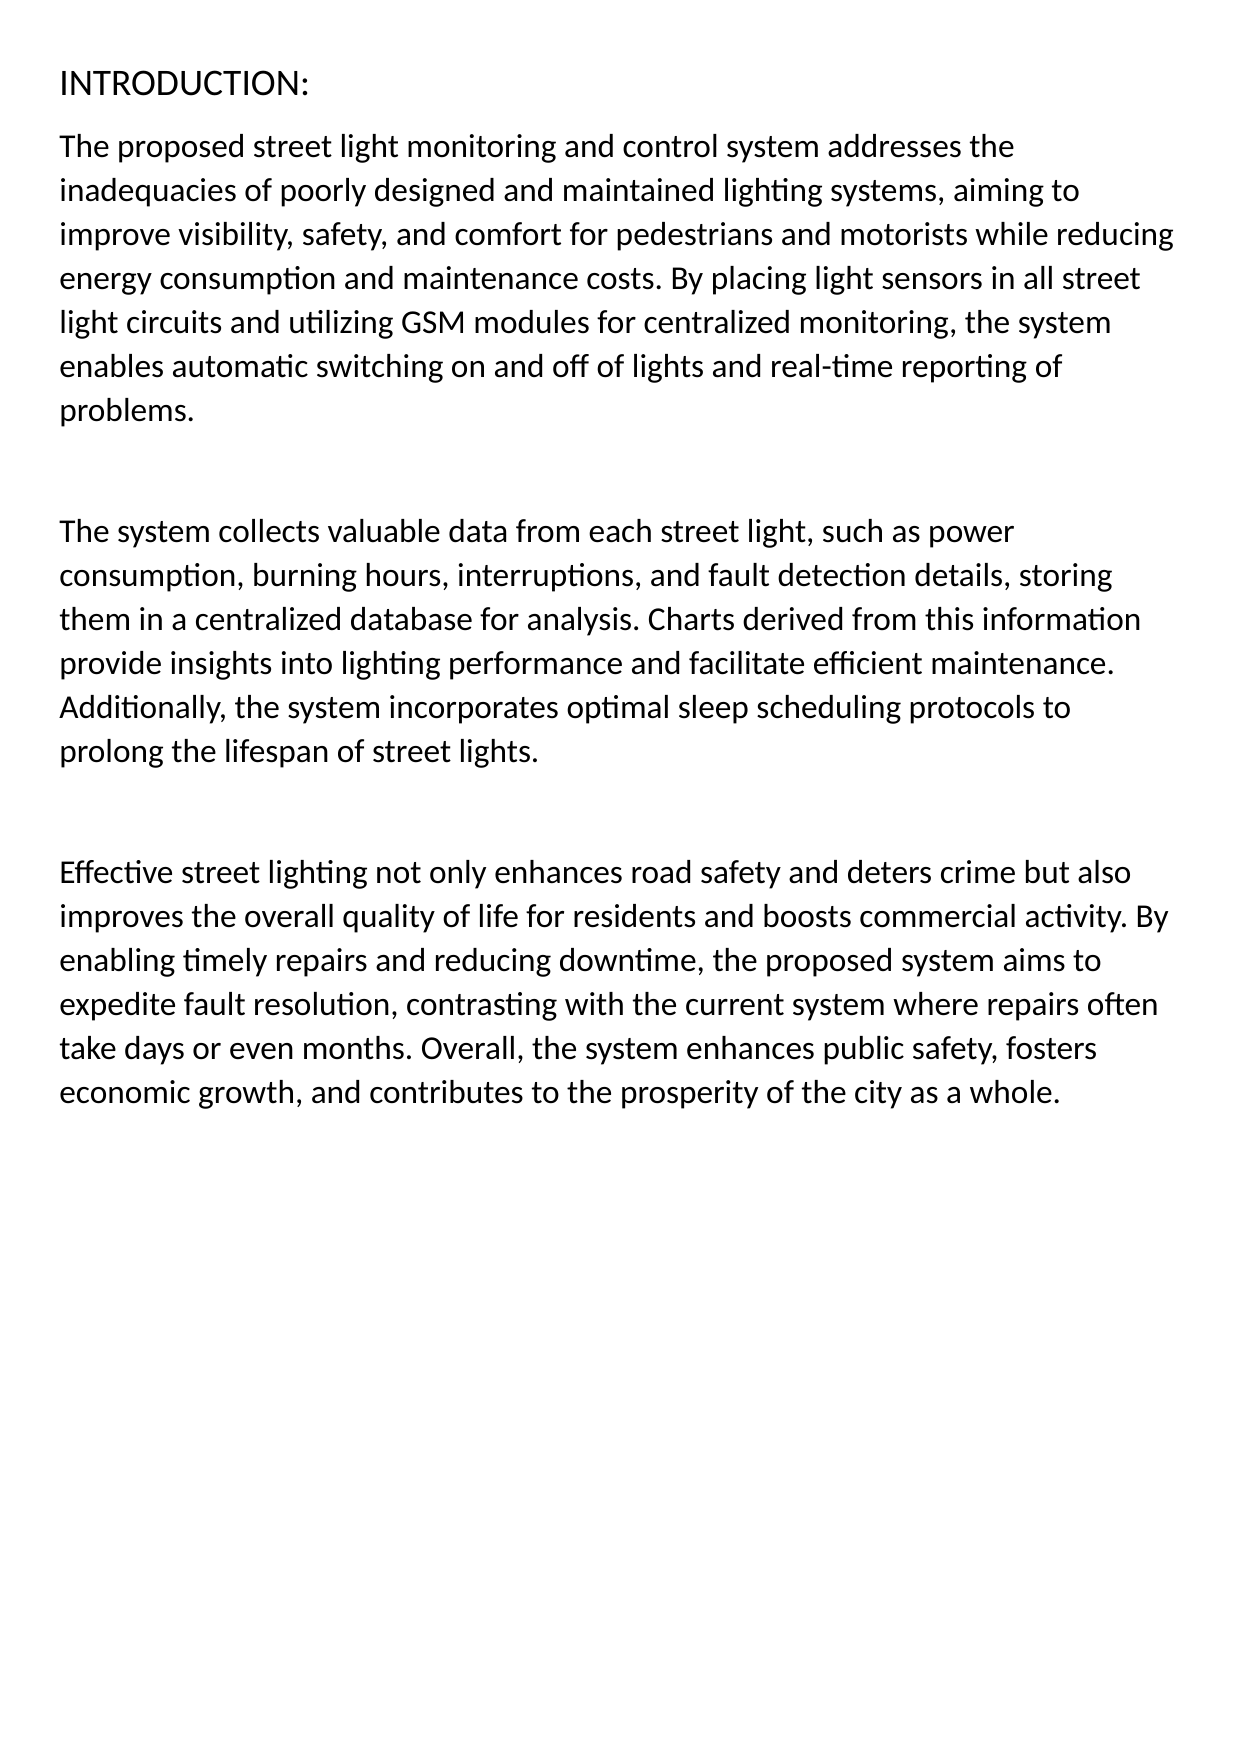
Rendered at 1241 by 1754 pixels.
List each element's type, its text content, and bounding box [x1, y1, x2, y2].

text Effective street lighting not only enhances road safety and deters crime but also improves the overall quality of life for residents and boosts commercial activity. By enabling timely repairs and reducing downtime, the proposed system aims to expedite fault resolution, contrasting with the current system where repairs often take days or even months. Overall, the system enhances public safety, fosters economic growth, and contributes to the prosperity of the city as a whole. [59, 851, 1181, 1112]
text INTRODUCTION: [59, 59, 1181, 105]
text The system collects valuable data from each street light, such as power consumption, burning hours, interruptions, and fault detection details, storing them in a centralized database for analysis. Charts derived from this information provide insights into lighting performance and facilitate efficient maintenance. Additionally, the system incorporates optimal sleep scheduling protocols to prolong the lifespan of street lights. [59, 510, 1181, 771]
text The proposed street light monitoring and control system addresses the inadequacies of poorly designed and maintained lighting systems, aiming to improve visibility, safety, and comfort for pedestrians and motorists while reducing energy consumption and maintenance costs. By placing light sensors in all street light circuits and utilizing GSM modules for centralized monitoring, the system enables automatic switching on and off of lights and real-time reporting of problems. [59, 125, 1181, 430]
